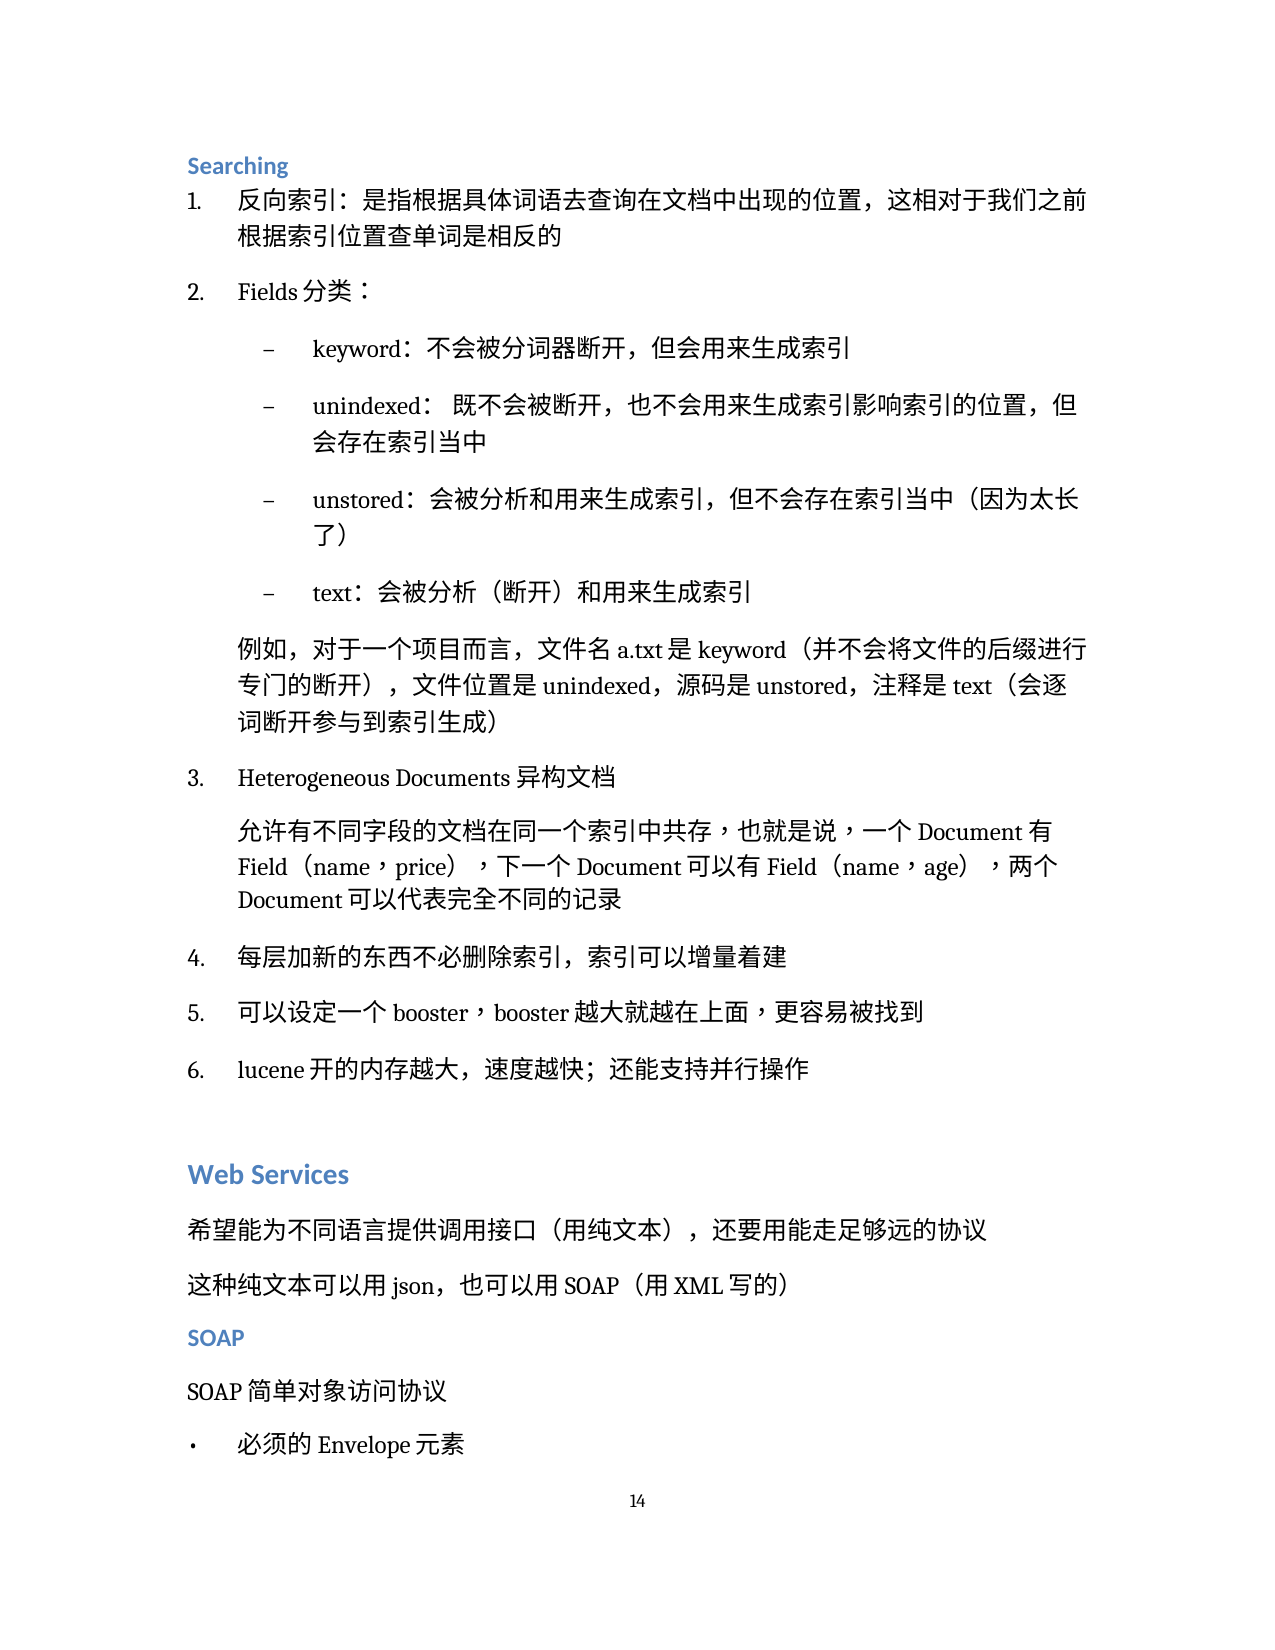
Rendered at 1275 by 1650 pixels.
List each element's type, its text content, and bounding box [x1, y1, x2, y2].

list 例如，对于一个项目而言，文件名a.txt是keyword（并不会将文件的后缀进行专门的断开），文件位置是unindexed，源码是unstored，注释是text（会逐词断开参与到索引生成） [187, 629, 1087, 738]
list Heterogeneous Documents 异构文档 [187, 759, 1087, 793]
text 希望能为不同语言提供调用接口（用纯文本），还要用能走足够远的协议 [187, 1210, 1087, 1246]
list 可以设定一个booster，booster越大就越在上面，更容易被找到 [187, 994, 1087, 1028]
list Fields分类： [187, 274, 1087, 308]
text 这种纯文本可以用json，也可以用SOAP（用XML写的） [187, 1265, 1087, 1301]
list 必须的Envelope元素 [187, 1426, 1087, 1461]
subtitle Searching [187, 150, 1087, 181]
list keyword：不会被分词器断开，但会用来生成索引 [262, 329, 1087, 365]
list 反向索引：是指根据具体词语去查询在文档中出现的位置，这相对于我们之前根据索引位置查单词是相反的 [187, 181, 1087, 253]
list 每层加新的东西不必删除索引，索引可以增量着建 [187, 937, 1087, 973]
subtitle Web Services [187, 1156, 1087, 1191]
list 允许有不同字段的文档在同一个索引中共存，也就是说，一个Document 有Field（name，price），下一个Document可以有Field（name，age），两个Document可以代表完全不同的记录 [187, 814, 1087, 916]
list lucene开的内存越大，速度越快；还能支持并行操作 [187, 1049, 1087, 1085]
list unstored：会被分析和用来生成索引，但不会存在索引当中（因为太长了） [262, 479, 1087, 552]
list unindexed： 既不会被断开，也不会用来生成索引影响索引的位置，但会存在索引当中 [262, 386, 1087, 458]
text SOAP简单对象访问协议 [187, 1371, 1087, 1408]
subtitle SOAP [187, 1322, 1087, 1353]
list text：会被分析（断开）和用来生成索引 [262, 572, 1087, 609]
